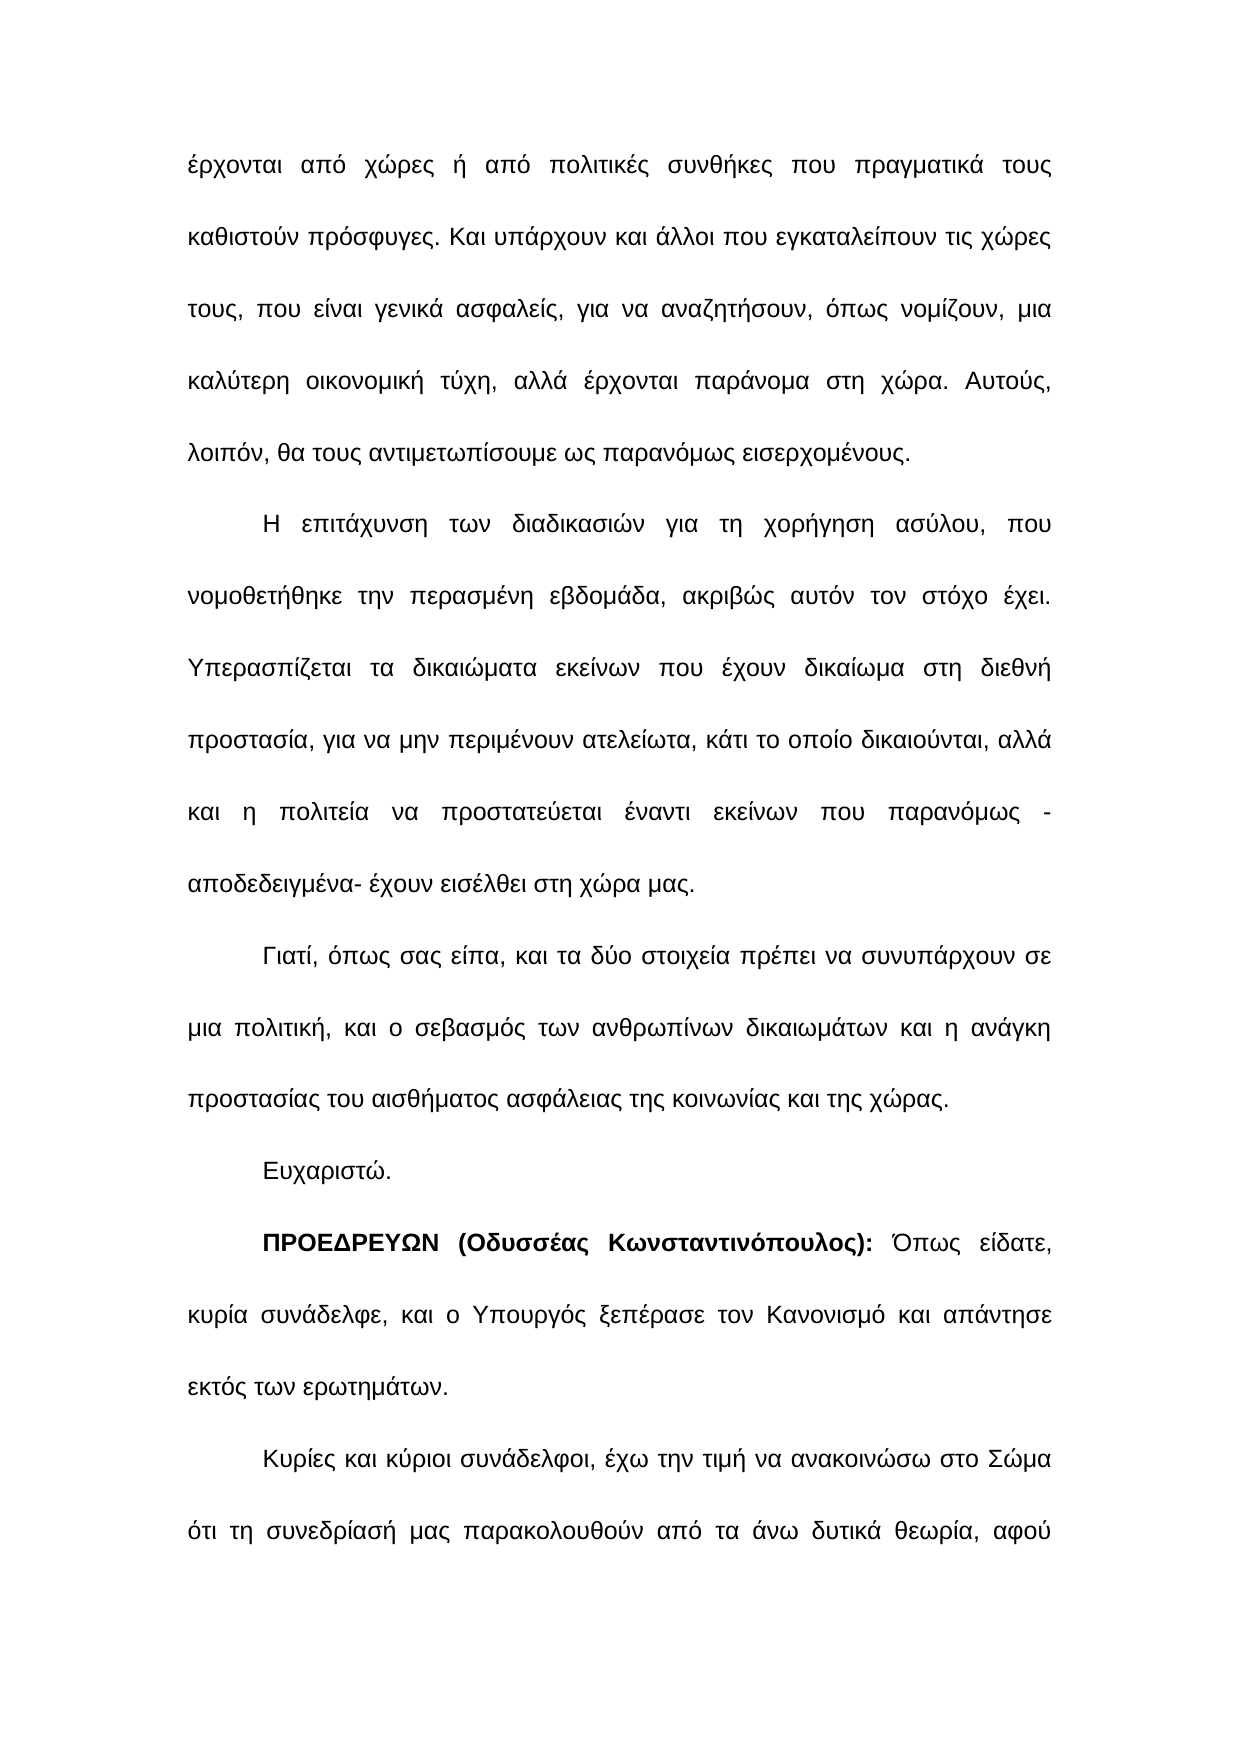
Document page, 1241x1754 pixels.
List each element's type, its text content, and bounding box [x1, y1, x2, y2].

text Γιατί, όπως σας είπα, και τα δύο στοιχεία πρέπει να συνυπάρχουν σε μια πολιτική, και ο σεβασμός των ανθρωπίνων δικαιωμάτων και η ανάγκη προστασίας του αισθήματος ασφάλειας της κοινωνίας και της χώρας. [187, 941, 1053, 1113]
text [187, 150, 1053, 466]
text ΠΡΟΕΔΡΕΥΩΝ (Οδυσσέας Κωνσταντινόπουλος): Όπως είδατε, κυρία συνάδελφε, και ο Υπουργός ξεπέρασε τον Κανονισμό και απάντησε εκτός των ερωτημάτων. [187, 1228, 1053, 1401]
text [187, 1444, 1053, 1544]
text Ευχαριστώ. [187, 1156, 1053, 1185]
text Η επιτάχυνση των διαδικασιών για τη χορήγηση ασύλου, που νομοθετήθηκε την περασμένη εβδομάδα, ακριβώς αυτόν τον στόχο έχει. Υπερασπίζεται τα δικαιώματα εκείνων που έχουν δικαίωμα στη διεθνή προστασία, για να μην περιμένουν ατελείωτα, κάτι το οποίο δικαιούνται, αλλά και η πολιτεία να προστατεύεται έναντι εκείνων που παρανόμως -αποδεδειγμένα- έχουν εισέλθει στη χώρα μας. [187, 509, 1053, 897]
